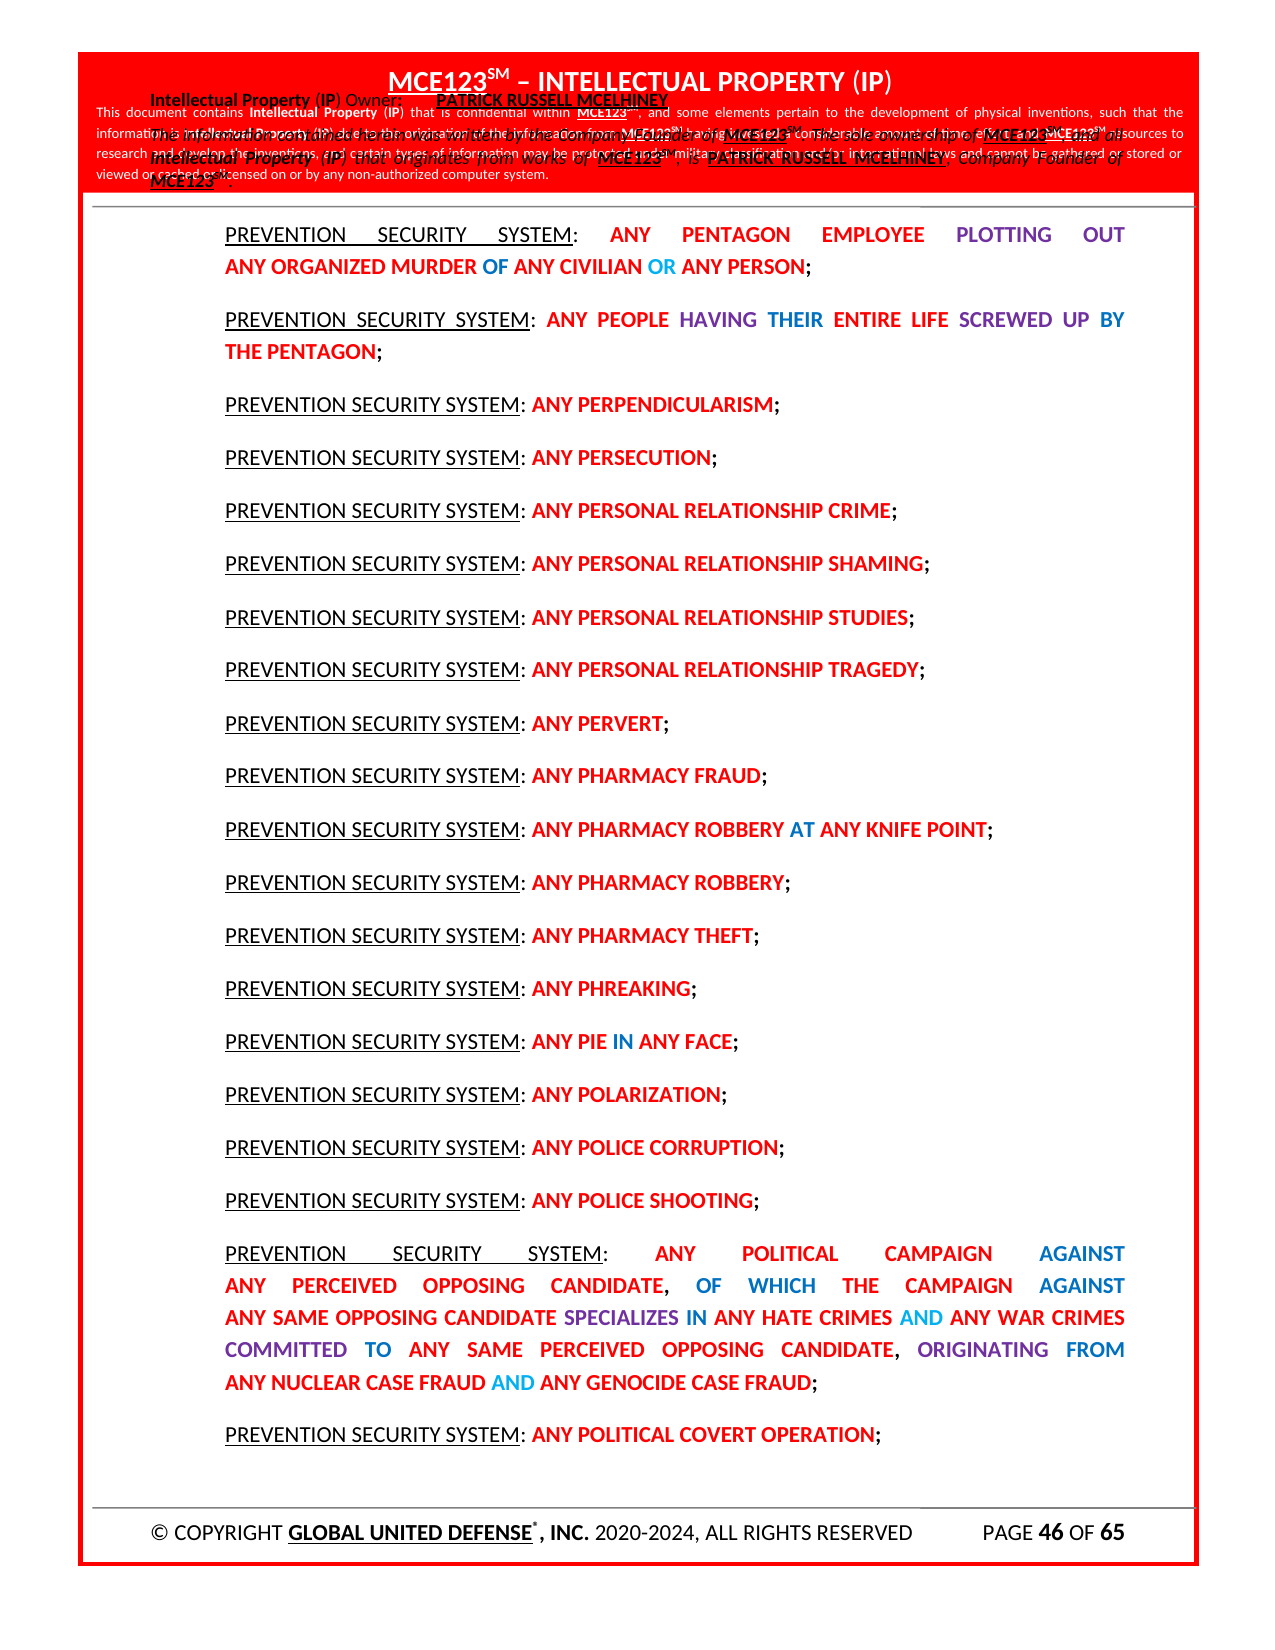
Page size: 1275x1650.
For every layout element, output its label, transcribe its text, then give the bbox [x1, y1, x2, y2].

text PREVENTION SECURITY SYSTEM: ANY PIE IN ANY FACE; [225, 1027, 1125, 1055]
text PREVENTION SECURITY SYSTEM: ANY POLITICAL CAMPAIGN AGAINST ANY PERCEIVED OPPOSING CANDIDATE, OF WHICH THE CAMPAIGN AGAINST ANY SAME OPPOSING CANDIDATE SPECIALIZES IN ANY HATE CRIMES AND ANY WAR CRIMES COMMITTED TO ANY SAME PERCEIVED OPPOSING CANDIDATE, ORIGINATING FROM ANY NUCLEAR CASE FRAUD AND ANY GENOCIDE CASE FRAUD; [225, 1239, 1125, 1396]
text PREVENTION SECURITY SYSTEM: ANY POLICE CORRUPTION; [225, 1133, 1125, 1161]
text PREVENTION SECURITY SYSTEM: ANY PERSONAL RELATIONSHIP STUDIES; [225, 603, 1125, 631]
text PREVENTION SECURITY SYSTEM: ANY PHREAKING; [225, 974, 1125, 1002]
text PREVENTION SECURITY SYSTEM: ANY PERSONAL RELATIONSHIP TRAGEDY; [225, 656, 1125, 684]
text PREVENTION SECURITY SYSTEM: ANY PHARMACY FRAUD; [225, 762, 1125, 790]
text PREVENTION SECURITY SYSTEM: ANY PHARMACY THEFT; [225, 921, 1125, 949]
text PREVENTION SECURITY SYSTEM: ANY PERSECUTION; [225, 443, 1125, 472]
text PREVENTION SECURITY SYSTEM: ANY PERSONAL RELATIONSHIP CRIME; [225, 497, 1125, 524]
text PREVENTION SECURITY SYSTEM: ANY PENTAGON EMPLOYEE PLOTTING OUT ANY ORGANIZED MURDER OF ANY CIVILIAN OR ANY PERSON; [225, 220, 1125, 280]
text PREVENTION SECURITY SYSTEM: ANY PERSONAL RELATIONSHIP SHAMING; [225, 549, 1125, 578]
text PREVENTION SECURITY SYSTEM: ANY PHARMACY ROBBERY; [225, 868, 1125, 896]
text PREVENTION SECURITY SYSTEM: ANY POLARIZATION; [225, 1080, 1125, 1108]
text PREVENTION SECURITY SYSTEM: ANY PERVERT; [225, 709, 1125, 737]
text PREVENTION SECURITY SYSTEM: ANY PERPENDICULARISM; [225, 391, 1125, 418]
text PREVENTION SECURITY SYSTEM: ANY PEOPLE HAVING THEIR ENTIRE LIFE SCREWED UP BY THE PENTAGON; [225, 305, 1125, 366]
text PREVENTION SECURITY SYSTEM: ANY POLICE SHOOTING; [225, 1186, 1125, 1214]
text PREVENTION SECURITY SYSTEM: ANY PHARMACY ROBBERY AT ANY KNIFE POINT; [225, 815, 1125, 843]
text PREVENTION SECURITY SYSTEM: ANY POLITICAL COVERT OPERATION; [225, 1421, 1125, 1449]
